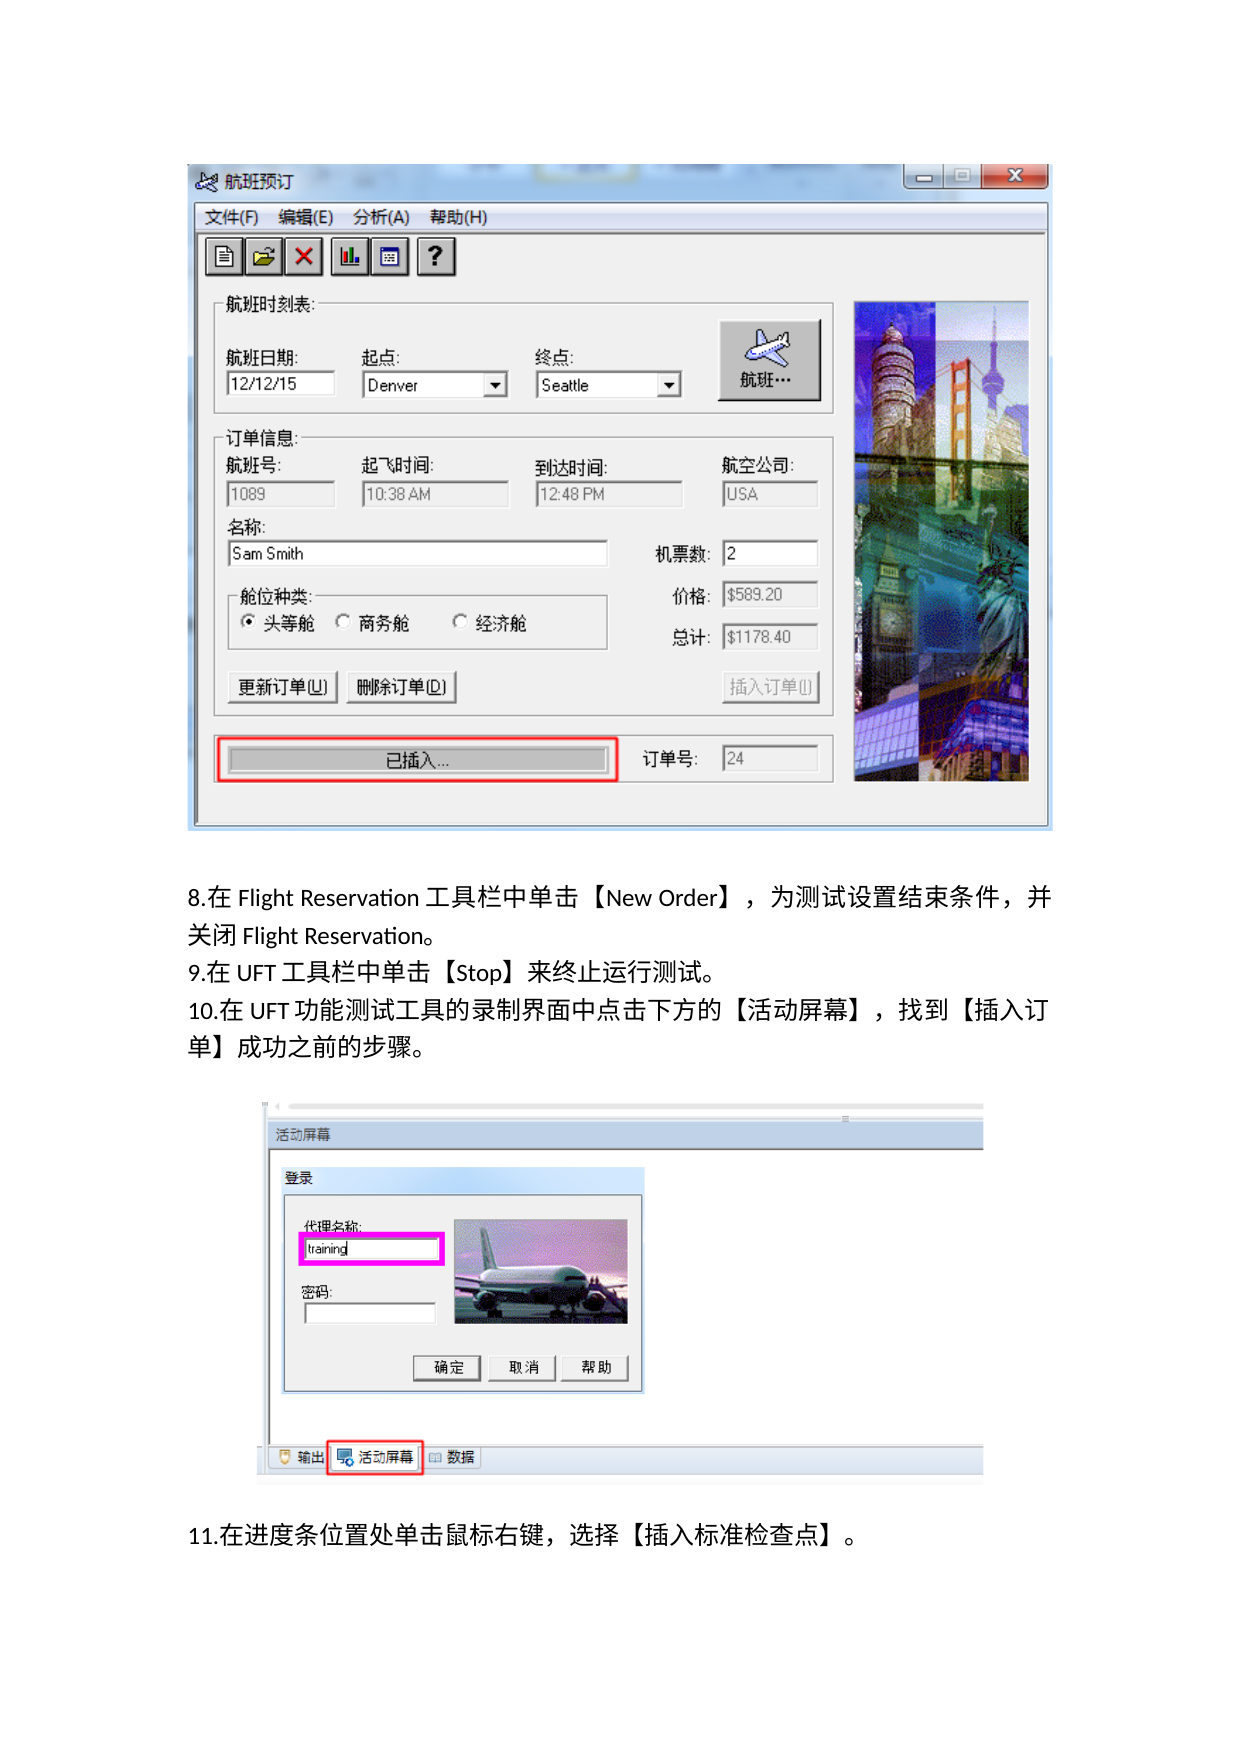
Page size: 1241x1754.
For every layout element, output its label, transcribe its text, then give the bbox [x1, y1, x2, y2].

text 11.在进度条位置处单击鼠标右键，选择【插入标准检查点】。 [187, 1514, 1053, 1552]
text 10.在UFT功能测试工具的录制界面中点击下方的【活动屏幕】，找到【插入订单】成功之前的步骤。 [187, 989, 1053, 1064]
text 9.在UFT工具栏中单击【Stop】来终止运行测试。 [187, 952, 1053, 989]
text 8.在Flight Reservation工具栏中单击【New Order】，为测试设置结束条件，并关闭Flight Reservation。 [187, 877, 1053, 952]
picture [256, 1102, 984, 1485]
picture [187, 164, 1053, 831]
